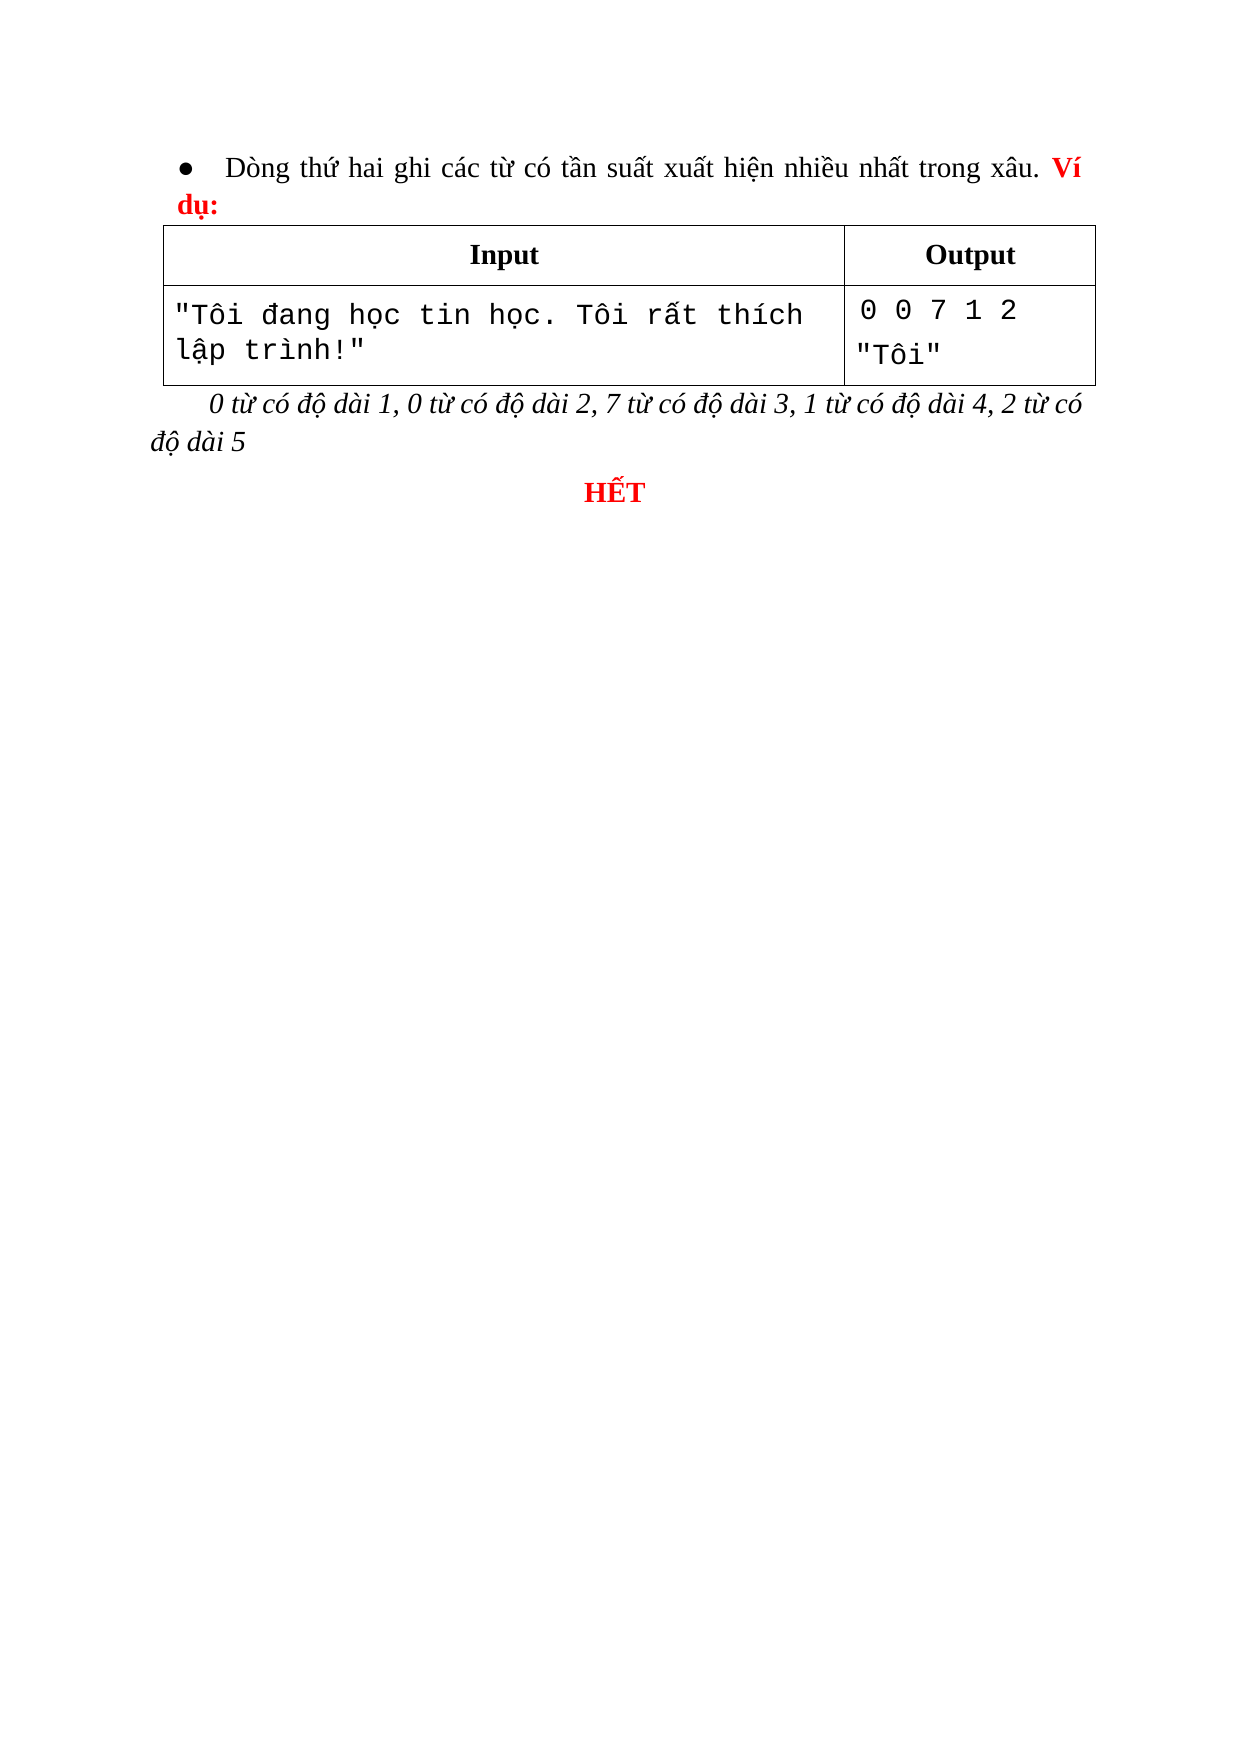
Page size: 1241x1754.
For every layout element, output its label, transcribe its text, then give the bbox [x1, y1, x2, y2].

text HẾT [150, 475, 1079, 509]
list Dòng thứ hai ghi các từ có tần suất xuất hiện nhiều nhất trong xâu. Ví dụ: [177, 150, 1081, 221]
table_cell "Tôi đang học tin học. Tôi rất thích lập trình!" [164, 286, 844, 385]
table_header Input [164, 226, 844, 284]
table_cell 0 0 7 1 2 "Tôi" [845, 286, 1095, 385]
table_header Output [845, 226, 1095, 284]
text 0 từ có độ dài 1, 0 từ có độ dài 2, 7 từ có độ dài 3, 1 từ có độ dài 4, 2 từ có độ dài 5 [150, 386, 1090, 458]
